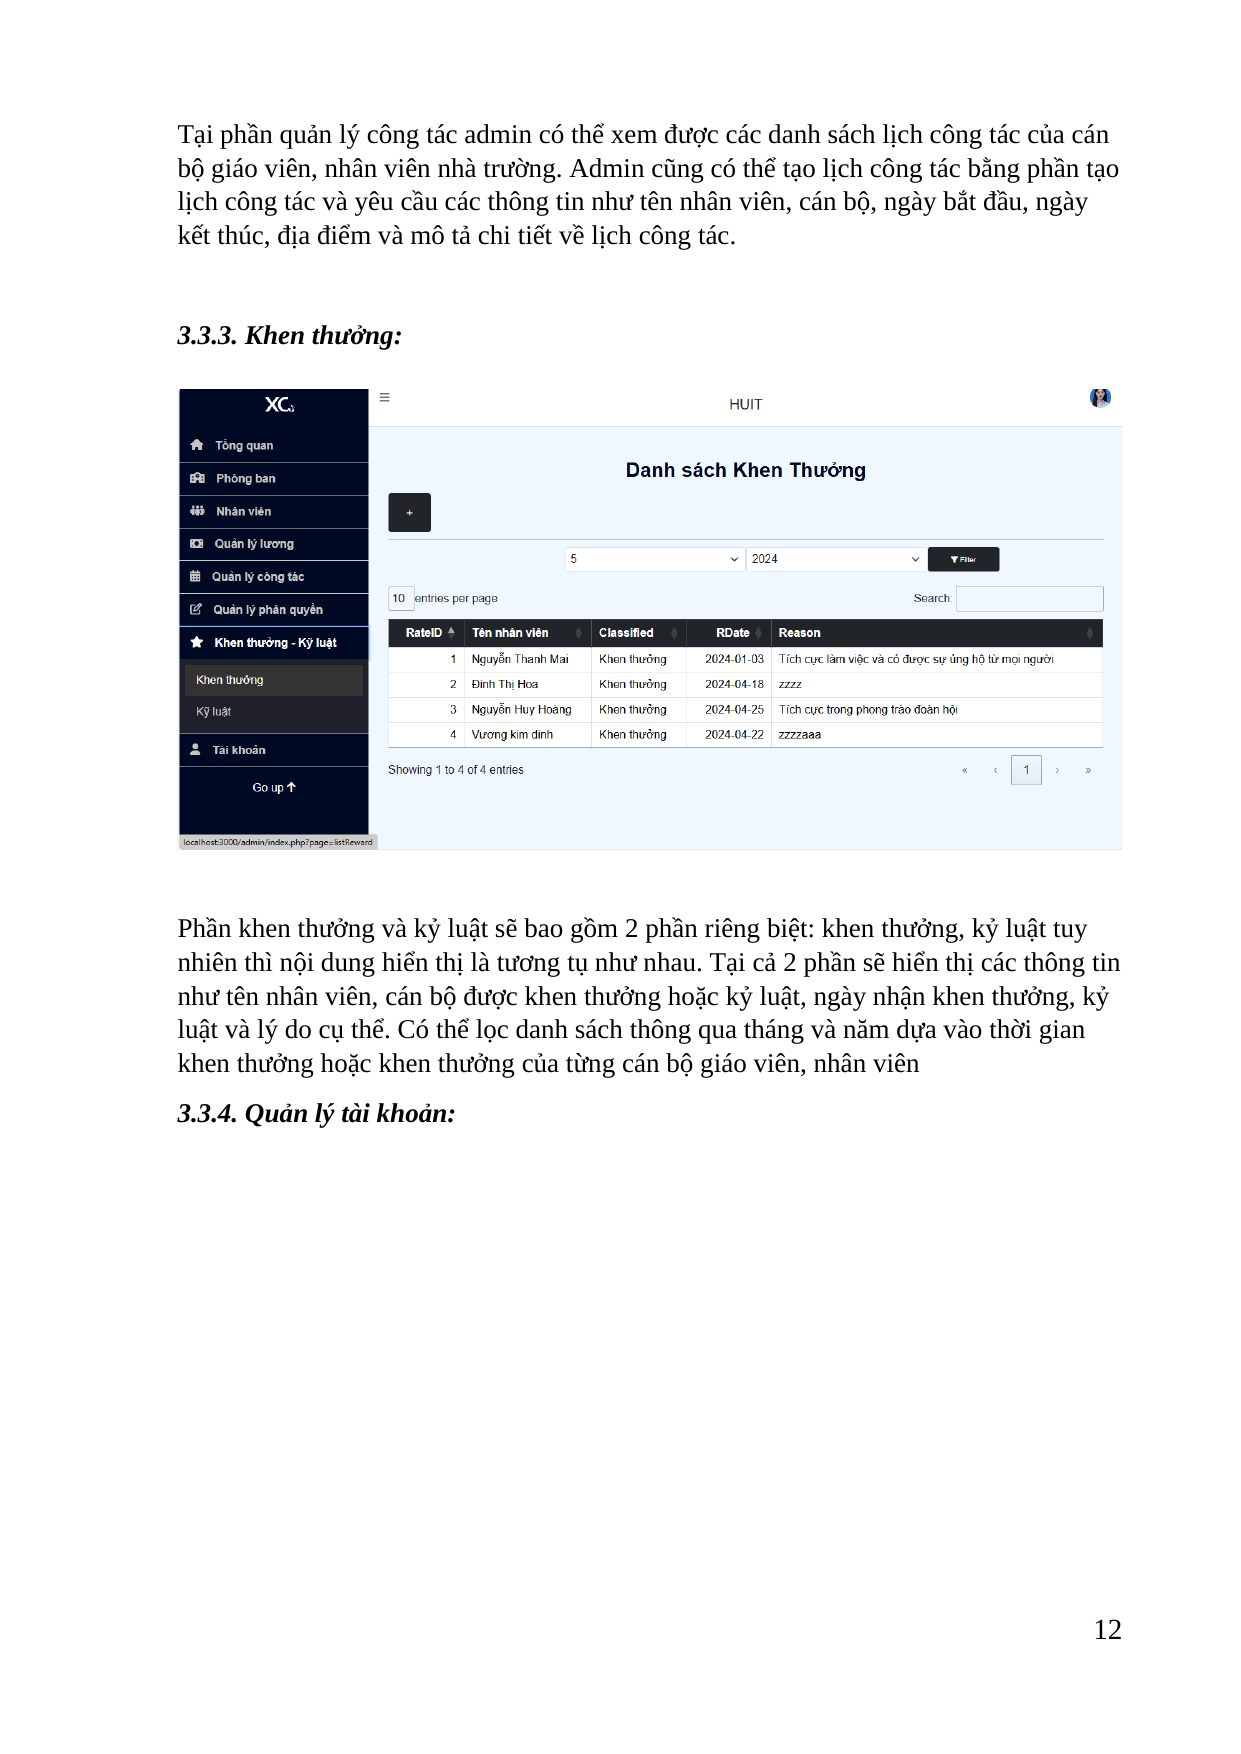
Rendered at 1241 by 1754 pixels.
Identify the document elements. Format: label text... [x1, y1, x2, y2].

text Tại phần quản lý công tác admin có thể xem được các danh sách lịch công tác của cán bộ giáo viên, nhân viên nhà trường. Admin cũng có thể tạo lịch công tác bằng phần tạo lịch công tác và yêu cầu các thông tin như tên nhân viên, cán bộ, ngày bắt đầu, ngày kết thúc, địa điểm và mô tả chi tiết về lịch công tác. [177, 118, 1122, 250]
picture [177, 389, 1123, 850]
subtitle 3.3.3. Khen thưởng: [177, 319, 1122, 350]
text Phần khen thưởng và kỷ luật sẽ bao gồm 2 phần riêng biệt: khen thưởng, kỷ luật tuy nhiên thì nội dung hiển thị là tương tụ như nhau. Tại cả 2 phần sẽ hiển thị các thông tin như tên nhân viên, cán bộ được khen thưởng hoặc kỷ luật, ngày nhận khen thưởng, kỷ luật và lý do cụ thể. Có thể lọc danh sách thông qua tháng và năm dựa vào thời gian khen thưởng hoặc khen thưởng của từng cán bộ giáo viên, nhân viên [177, 913, 1122, 1078]
subtitle 3.3.4. Quản lý tài khoản: [177, 1097, 1122, 1128]
